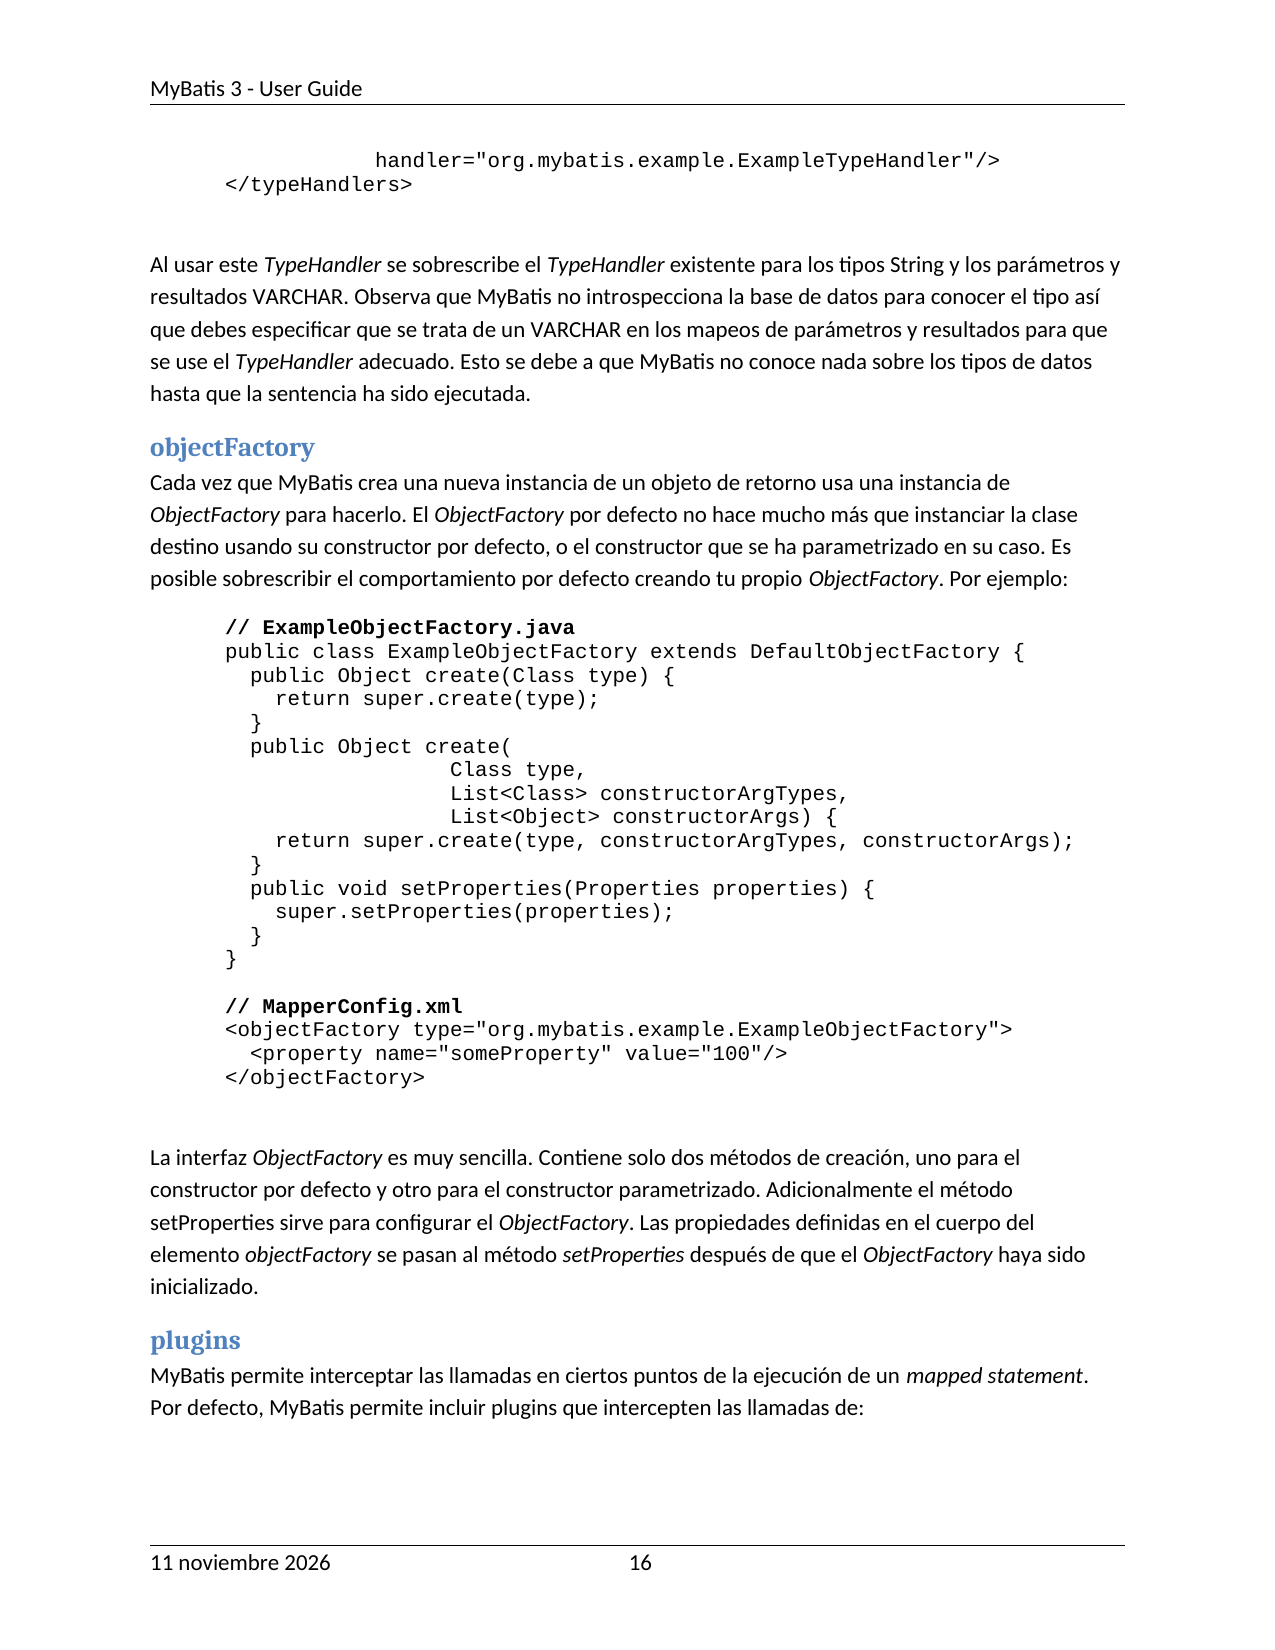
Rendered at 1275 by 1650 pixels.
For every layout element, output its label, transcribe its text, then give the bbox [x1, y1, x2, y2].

text <objectFactory type="org.mybatis.example.ExampleObjectFactory"> [225, 1019, 1125, 1043]
text </objectFactory> [225, 1067, 1125, 1090]
text public Object create(Class type) { [225, 665, 1125, 688]
text return super.create(type, constructorArgTypes, constructorArgs); [225, 830, 1125, 854]
text <property name="someProperty" value="100"/> [225, 1043, 1125, 1067]
text handler="org.mybatis.example.ExampleTypeHandler"/> [300, 150, 1125, 174]
text </typeHandlers> [225, 174, 1125, 197]
subtitle objectFactory [150, 432, 1125, 463]
text public void setProperties(Properties properties) { [225, 877, 1125, 901]
text public Object create( [225, 736, 1125, 759]
subtitle plugins [150, 1325, 1125, 1356]
text Al usar este TypeHandler se sobrescribe el TypeHandler existente para los tipos String y los parámetros y resultados VARCHAR. Observa que MyBatis no introspecciona la base de datos para conocer el tipo así que debes especificar que se trata de un VARCHAR en los mapeos de parámetros y resultados para que se use el TypeHandler adecuado. Esto se debe a que MyBatis no conoce nada sobre los tipos de datos hasta que la sentencia ha sido ejecutada. [150, 250, 1125, 407]
text return super.create(type); [225, 688, 1125, 712]
text // MapperConfig.xml [225, 996, 1125, 1019]
text MyBatis permite interceptar las llamadas en ciertos puntos de la ejecución de un mapped statement. Por defecto, MyBatis permite incluir plugins que intercepten las llamadas de: [150, 1361, 1125, 1421]
text public class ExampleObjectFactory extends DefaultObjectFactory { [225, 641, 1125, 665]
text La interfaz ObjectFactory es muy sencilla. Contiene solo dos métodos de creación, uno para el constructor por defecto y otro para el constructor parametrizado. Adicionalmente el método setProperties sirve para configurar el ObjectFactory. Las propiedades definidas en el cuerpo del elemento objectFactory se pasan al método setProperties después de que el ObjectFactory haya sido inicializado. [150, 1143, 1125, 1300]
text super.setProperties(properties); [225, 901, 1125, 925]
text List<Class> constructorArgTypes, [450, 783, 1125, 807]
text Class type, [375, 759, 1125, 783]
text } [225, 712, 1125, 736]
text } [225, 854, 1125, 877]
text } [225, 925, 1125, 948]
text // ExampleObjectFactory.java [225, 617, 1125, 641]
text List<Object> constructorArgs) { [450, 807, 1125, 830]
text Cada vez que MyBatis crea una nueva instancia de un objeto de retorno usa una instancia de ObjectFactory para hacerlo. El ObjectFactory por defecto no hace mucho más que instanciar la clase destino usando su constructor por defecto, o el constructor que se ha parametrizado en su caso. Es posible sobrescribir el comportamiento por defecto creando tu propio ObjectFactory. Por ejemplo: [150, 468, 1125, 592]
text } [225, 948, 1125, 972]
